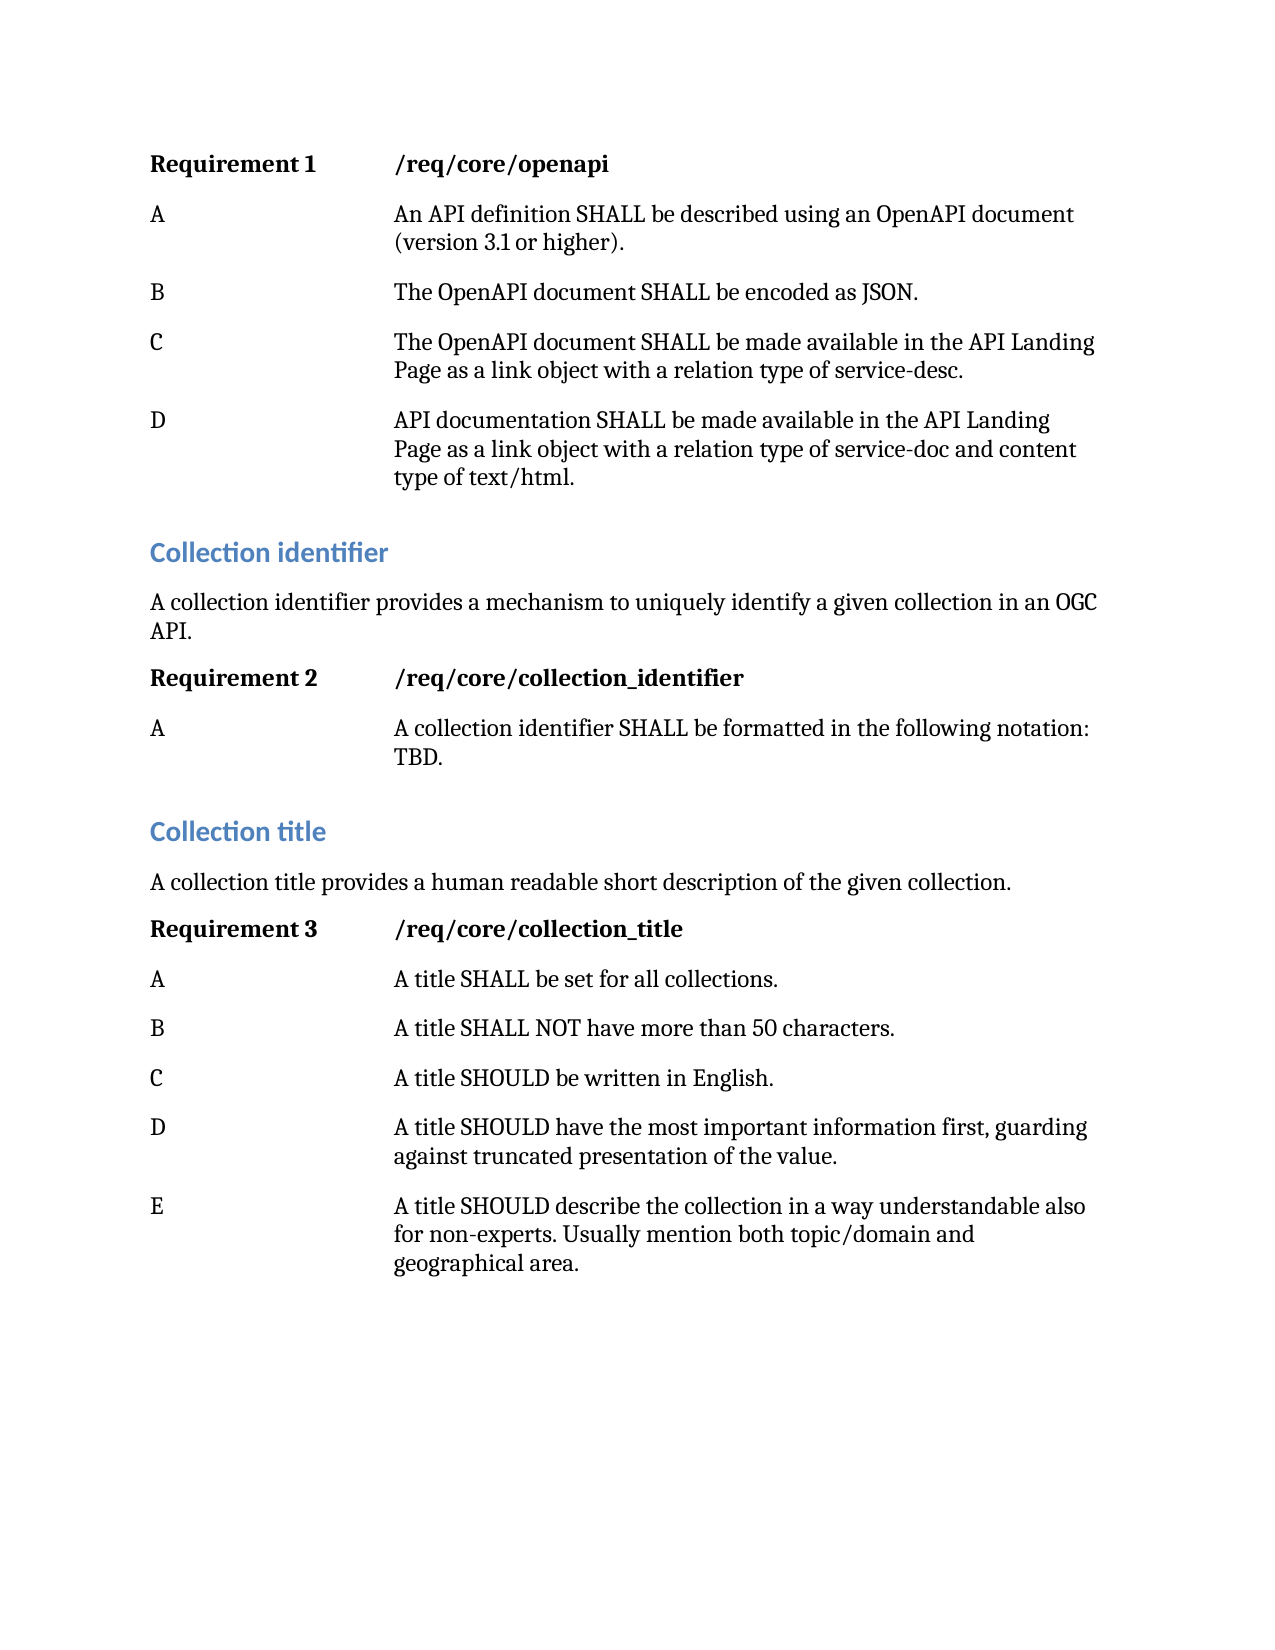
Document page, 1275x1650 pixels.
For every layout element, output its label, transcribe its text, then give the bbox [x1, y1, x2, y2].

table_cell API documentation SHALL be made available in the API Landing Page as a link object with a relation type of service-doc and content type of text/html. [383, 406, 1114, 513]
table_cell A title SHOULD have the most important information first, guarding against truncated presentation of the value. [383, 1113, 1114, 1192]
table_header Requirement 2 [139, 664, 382, 714]
table_cell D [139, 1113, 382, 1192]
table_cell The OpenAPI document SHALL be made available in the API Landing Page as a link object with a relation type of service-desc. [383, 328, 1114, 406]
text A collection identifier provides a mechanism to uniquely identify a given collection in an OGC API. [150, 588, 1125, 646]
table_cell A [139, 965, 382, 1014]
table_cell A title SHOULD be written in English. [383, 1064, 1114, 1113]
table_cell A title SHALL NOT have more than 50 characters. [383, 1014, 1114, 1064]
table_cell C [139, 328, 382, 406]
table_header /req/core/openapi [383, 150, 1114, 199]
table_cell B [139, 278, 382, 327]
table_cell The OpenAPI document SHALL be encoded as JSON. [383, 278, 1114, 327]
table_header Requirement 3 [139, 915, 382, 964]
table_header Requirement 1 [139, 150, 382, 199]
table_cell E [139, 1192, 382, 1299]
table_cell A title SHOULD describe the collection in a way understandable also for non-experts. Usually mention both topic/domain and geographical area. [383, 1192, 1114, 1299]
table_cell A [139, 714, 382, 792]
table_cell B [139, 1014, 382, 1064]
table_cell A title SHALL be set for all collections. [383, 965, 1114, 1014]
table_cell A [139, 200, 382, 278]
table_cell An API definition SHALL be described using an OpenAPI document (version 3.1 or higher). [383, 200, 1114, 278]
subtitle Collection identifier [150, 534, 1125, 569]
subtitle Collection title [150, 813, 1125, 849]
table_cell D [139, 406, 382, 513]
table_cell A collection identifier SHALL be formatted in the following notation: TBD. [383, 714, 1114, 792]
table_header /req/core/collection_identifier [383, 664, 1114, 714]
text A collection title provides a human readable short description of the given collection. [150, 867, 1125, 896]
table_header /req/core/collection_title [383, 915, 1114, 964]
table_cell C [139, 1064, 382, 1113]
